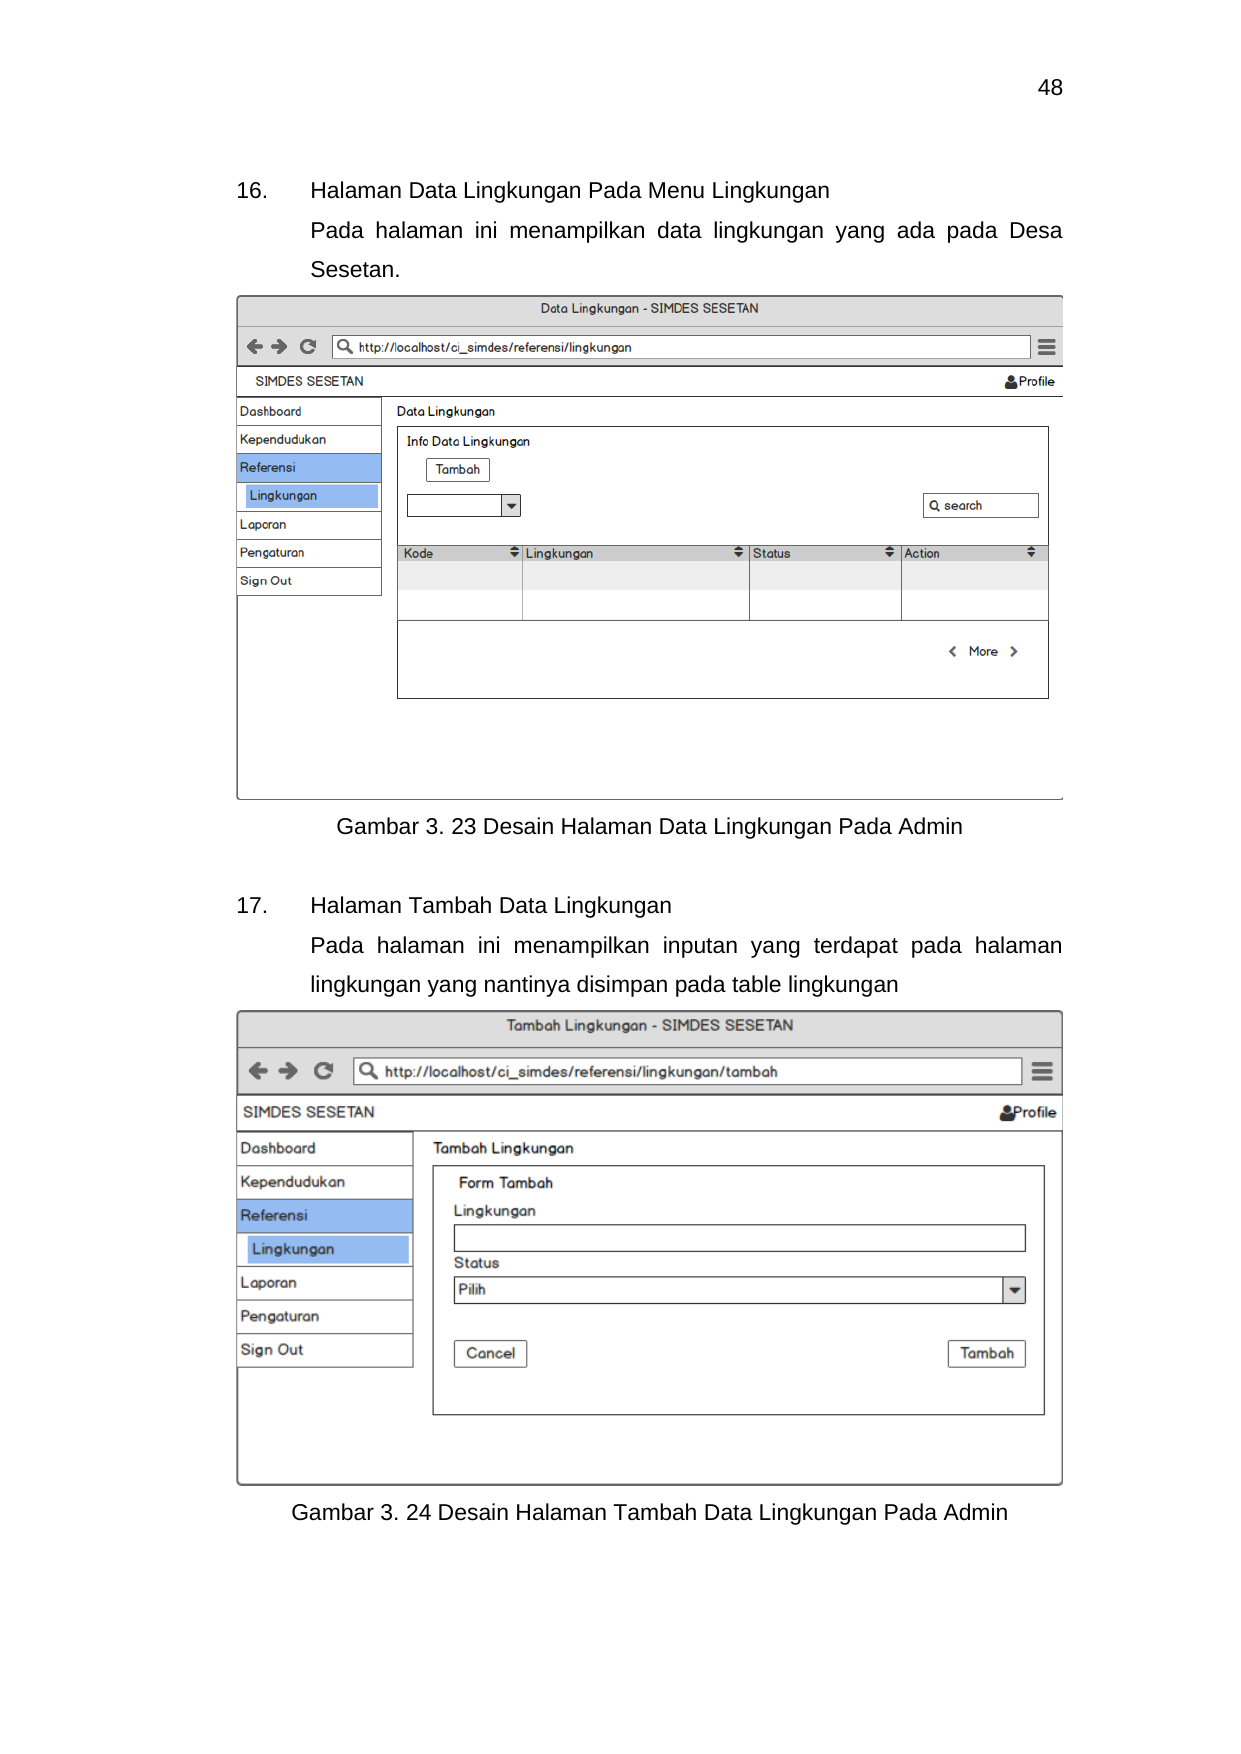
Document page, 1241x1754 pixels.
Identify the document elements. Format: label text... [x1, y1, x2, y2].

list Halaman Tambah Data Lingkungan [236, 892, 1063, 918]
picture [236, 1010, 1063, 1486]
picture [236, 295, 1063, 800]
list Halaman Data Lingkungan Pada Menu Lingkungan [236, 177, 1063, 203]
text Pada halaman ini menampilkan inputan yang terdapat pada halaman lingkungan yang nantinya disimpan pada table lingkungan [310, 932, 1063, 997]
text Pada halaman ini menampilkan data lingkungan yang ada pada Desa Sesetan. [310, 217, 1063, 282]
